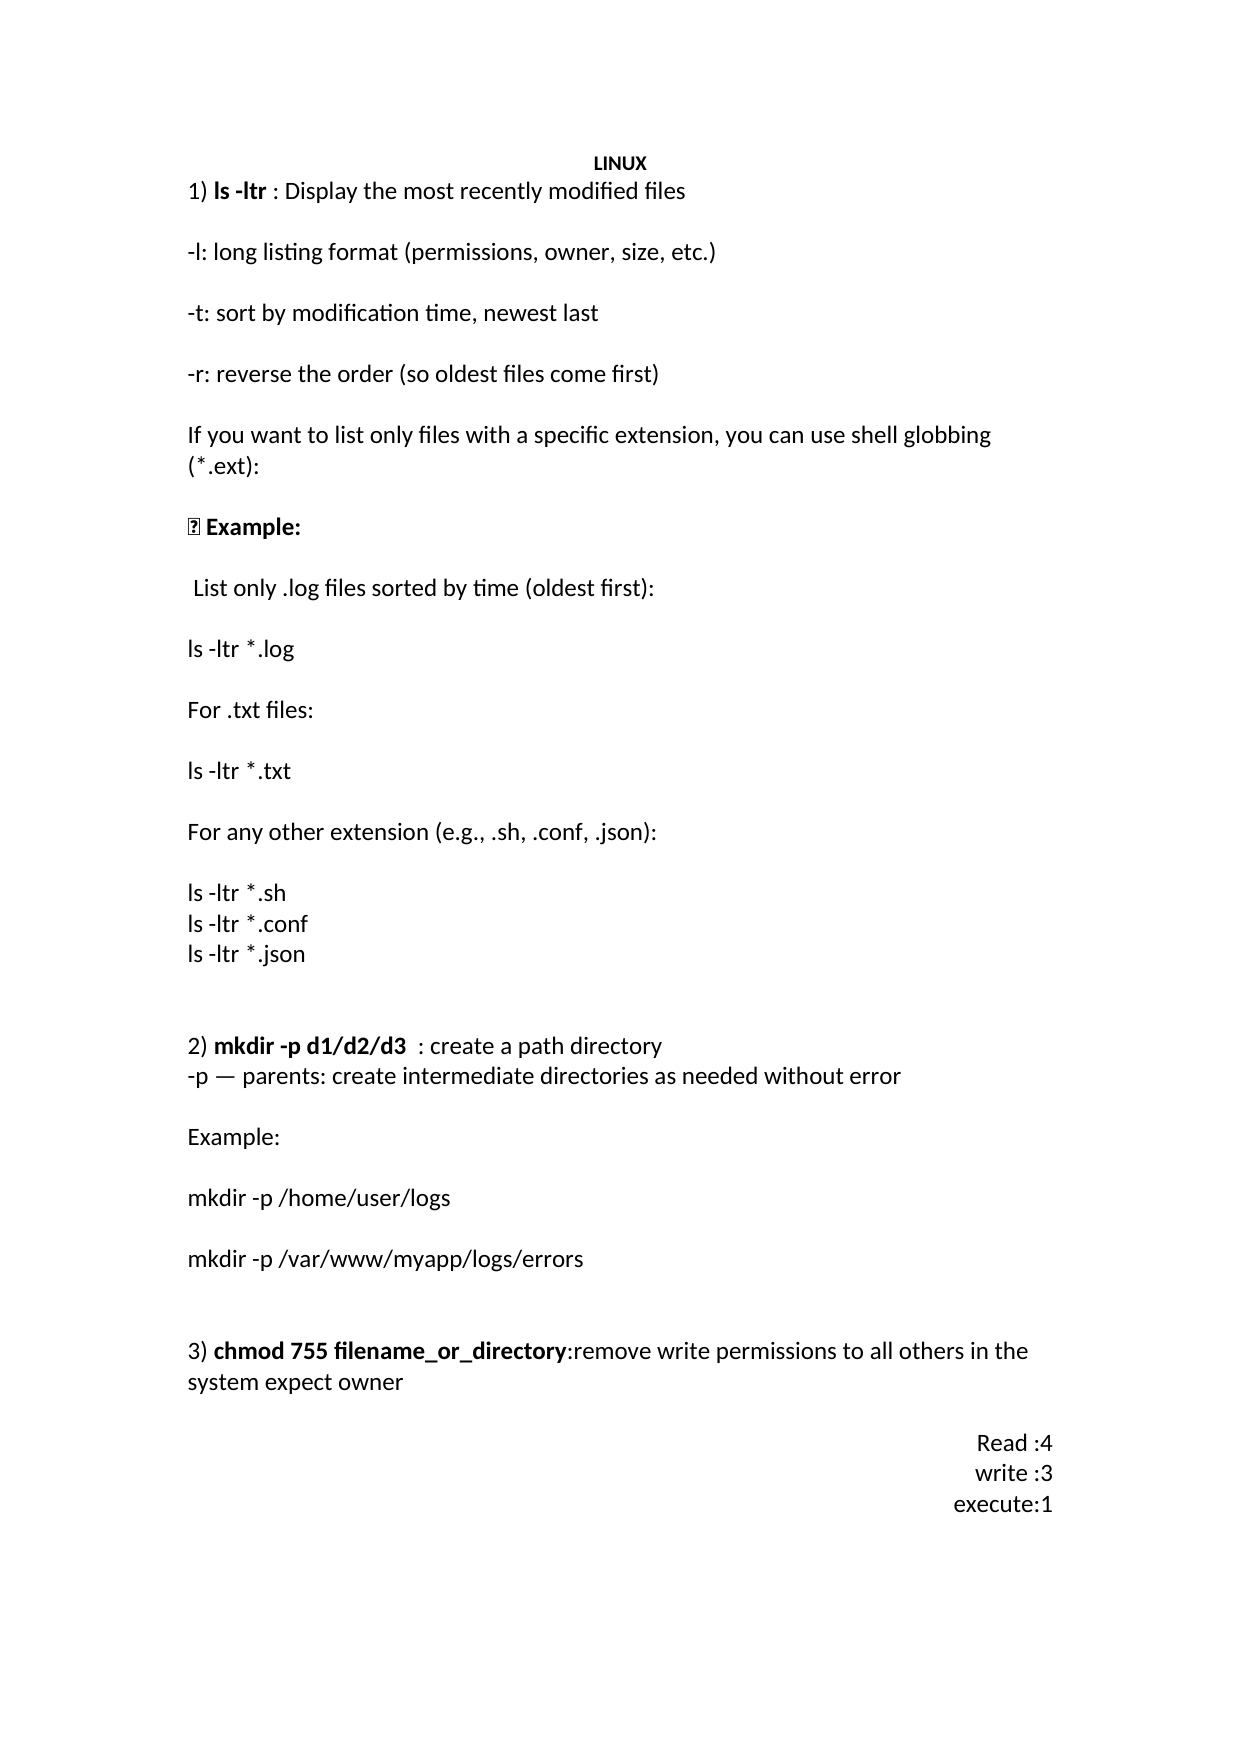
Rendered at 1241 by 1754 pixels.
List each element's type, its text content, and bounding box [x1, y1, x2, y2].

text ls -ltr *.sh [187, 877, 1053, 908]
text -l: long listing format (permissions, owner, size, etc.) [187, 236, 1053, 267]
text ls -ltr *.txt [187, 755, 1053, 786]
text For .txt files: [187, 694, 1053, 725]
list write :3 [187, 1457, 1053, 1488]
text -t: sort by modification time, newest last [187, 297, 1053, 328]
list -p — parents: create intermediate directories as needed without error [187, 1061, 1053, 1091]
text 🔸 Example: [187, 511, 1053, 542]
text LINUX [187, 150, 1053, 175]
list Example: [187, 1122, 1053, 1152]
list ls -ltr : Display the most recently modified files [187, 175, 1053, 206]
list execute:1 [187, 1488, 1053, 1518]
text -r: reverse the order (so oldest files come first) [187, 358, 1053, 389]
text ls -ltr *.log [187, 633, 1053, 664]
list Read :4 [187, 1427, 1053, 1457]
list mkdir -p d1/d2/d3 : create a path directory [187, 1030, 1053, 1061]
text If you want to list only files with a specific extension, you can use shell globbing (*.ext): [187, 419, 1053, 481]
text List only .log files sorted by time (oldest first): [187, 572, 1053, 603]
text For any other extension (e.g., .sh, .conf, .json): [187, 816, 1053, 847]
text ls -ltr *.conf [187, 908, 1053, 938]
list mkdir -p /home/user/logs [187, 1183, 1053, 1213]
list chmod 755 filename_or_directory:remove write permissions to all others in the system expect owner [187, 1335, 1053, 1396]
list mkdir -p /var/www/myapp/logs/errors [187, 1244, 1053, 1274]
text ls -ltr *.json [187, 938, 1053, 969]
